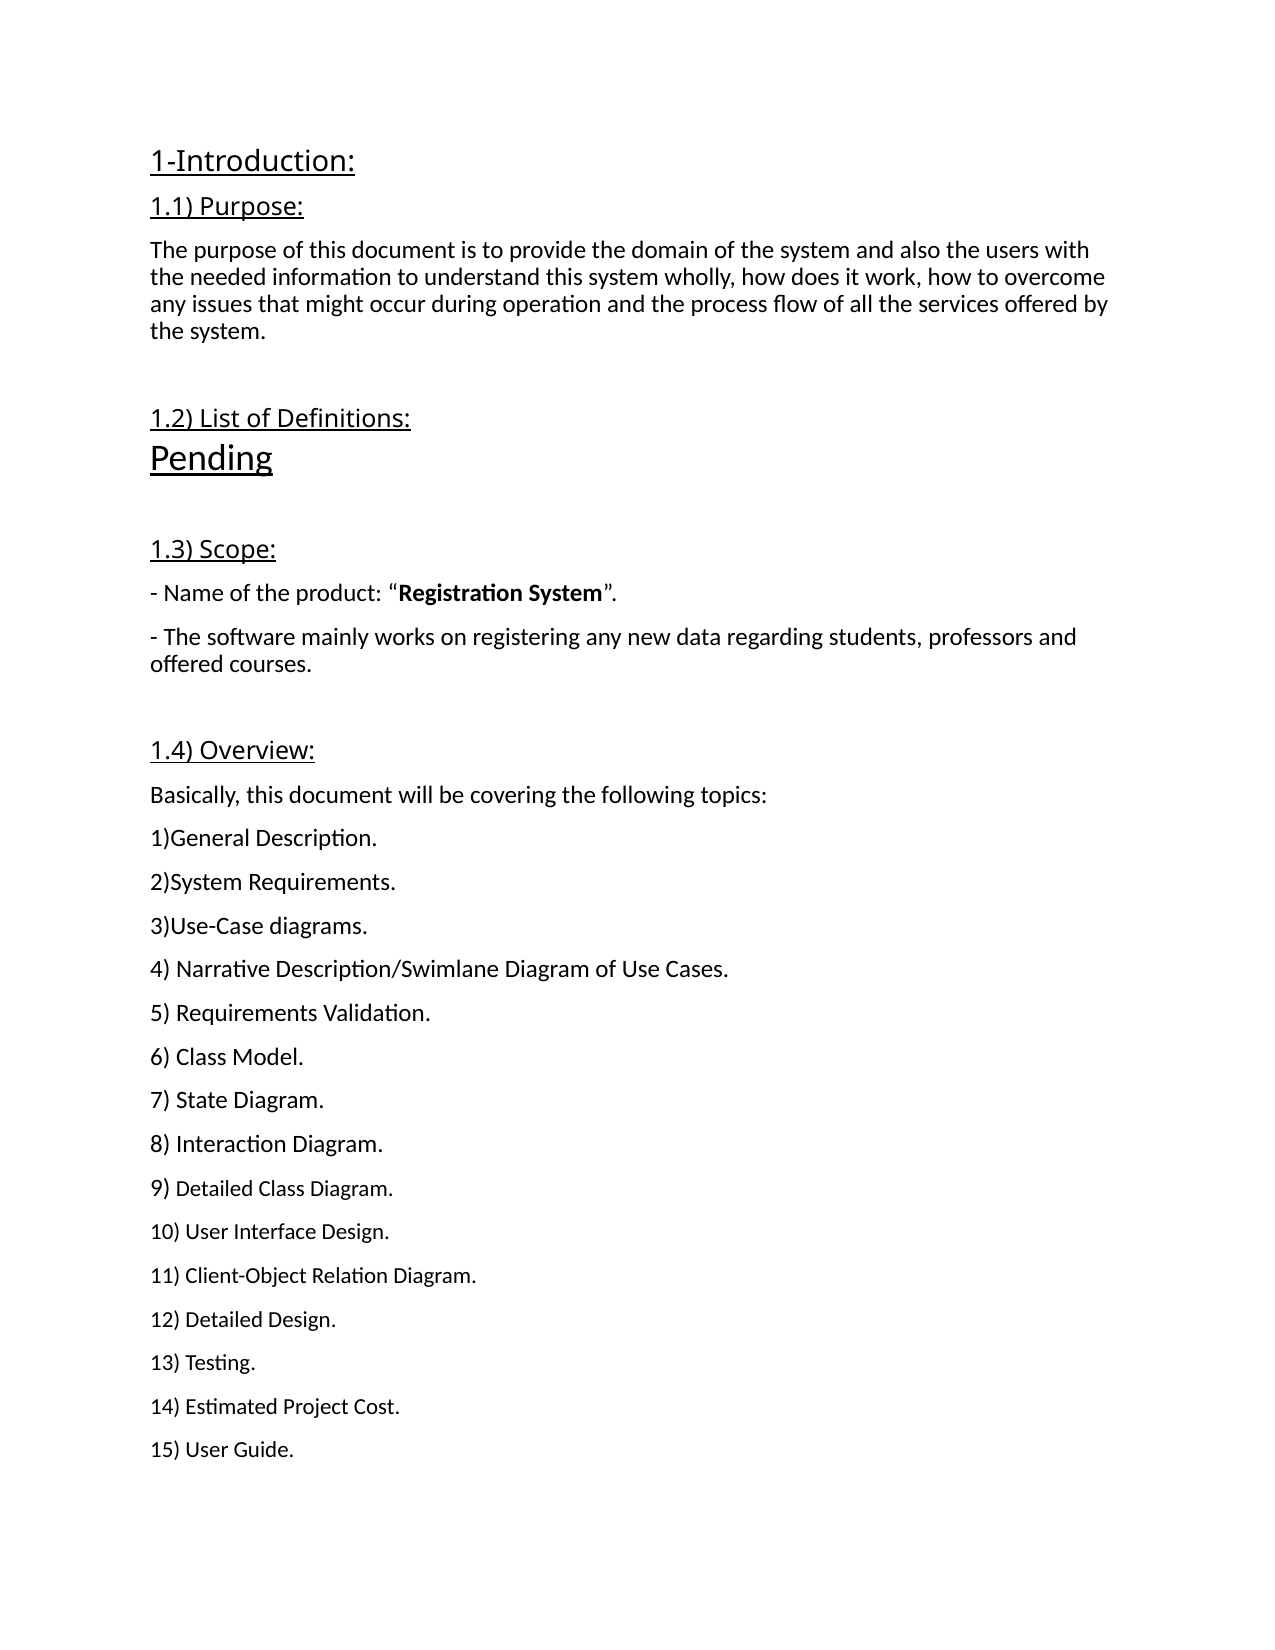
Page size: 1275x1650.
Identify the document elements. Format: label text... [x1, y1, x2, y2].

text 1.4) Overview: [150, 738, 1125, 765]
text 5) Requirements Validation. [150, 1000, 1125, 1027]
text Basically, this document will be covering the following topics: [150, 782, 1125, 809]
text 15) User Guide. [150, 1436, 1125, 1463]
text 1)General Description. [150, 825, 1125, 852]
text 4) Narrative Description/Swimlane Diagram of Use Cases. [150, 956, 1125, 983]
text 7) State Diagram. [150, 1087, 1125, 1114]
text 14) Estimated Project Cost. [150, 1393, 1125, 1420]
text 1.1) Purpose: [150, 194, 1125, 221]
text 3)Use-Case diagrams. [150, 913, 1125, 939]
text 11) Client-Object Relation Diagram. [150, 1262, 1125, 1289]
text 1.3) Scope: [150, 536, 1125, 563]
text 12) Detailed Design. [150, 1305, 1125, 1332]
text 8) Interaction Diagram. [150, 1131, 1125, 1158]
text - The software mainly works on registering any new data regarding students, professors and offered courses. [150, 624, 1125, 678]
text 1-Introduction: [150, 150, 1125, 177]
text 9) Detailed Class Diagram. [150, 1174, 1125, 1201]
text 6) Class Model. [150, 1043, 1125, 1071]
text - Name of the product: “Registration System”. [150, 580, 1125, 607]
text 2)System Requirements. [150, 869, 1125, 896]
text Pending [150, 449, 1125, 476]
text 13) Testing. [150, 1349, 1125, 1376]
text 1.2) List of Definitions: [150, 406, 1125, 432]
text The purpose of this document is to provide the domain of the system and also the users with the needed information to understand this system wholly, how does it work, how to overcome any issues that might occur during operation and the process flow of all the services offered by the system. [150, 237, 1125, 345]
text 10) User Interface Design. [150, 1218, 1125, 1245]
